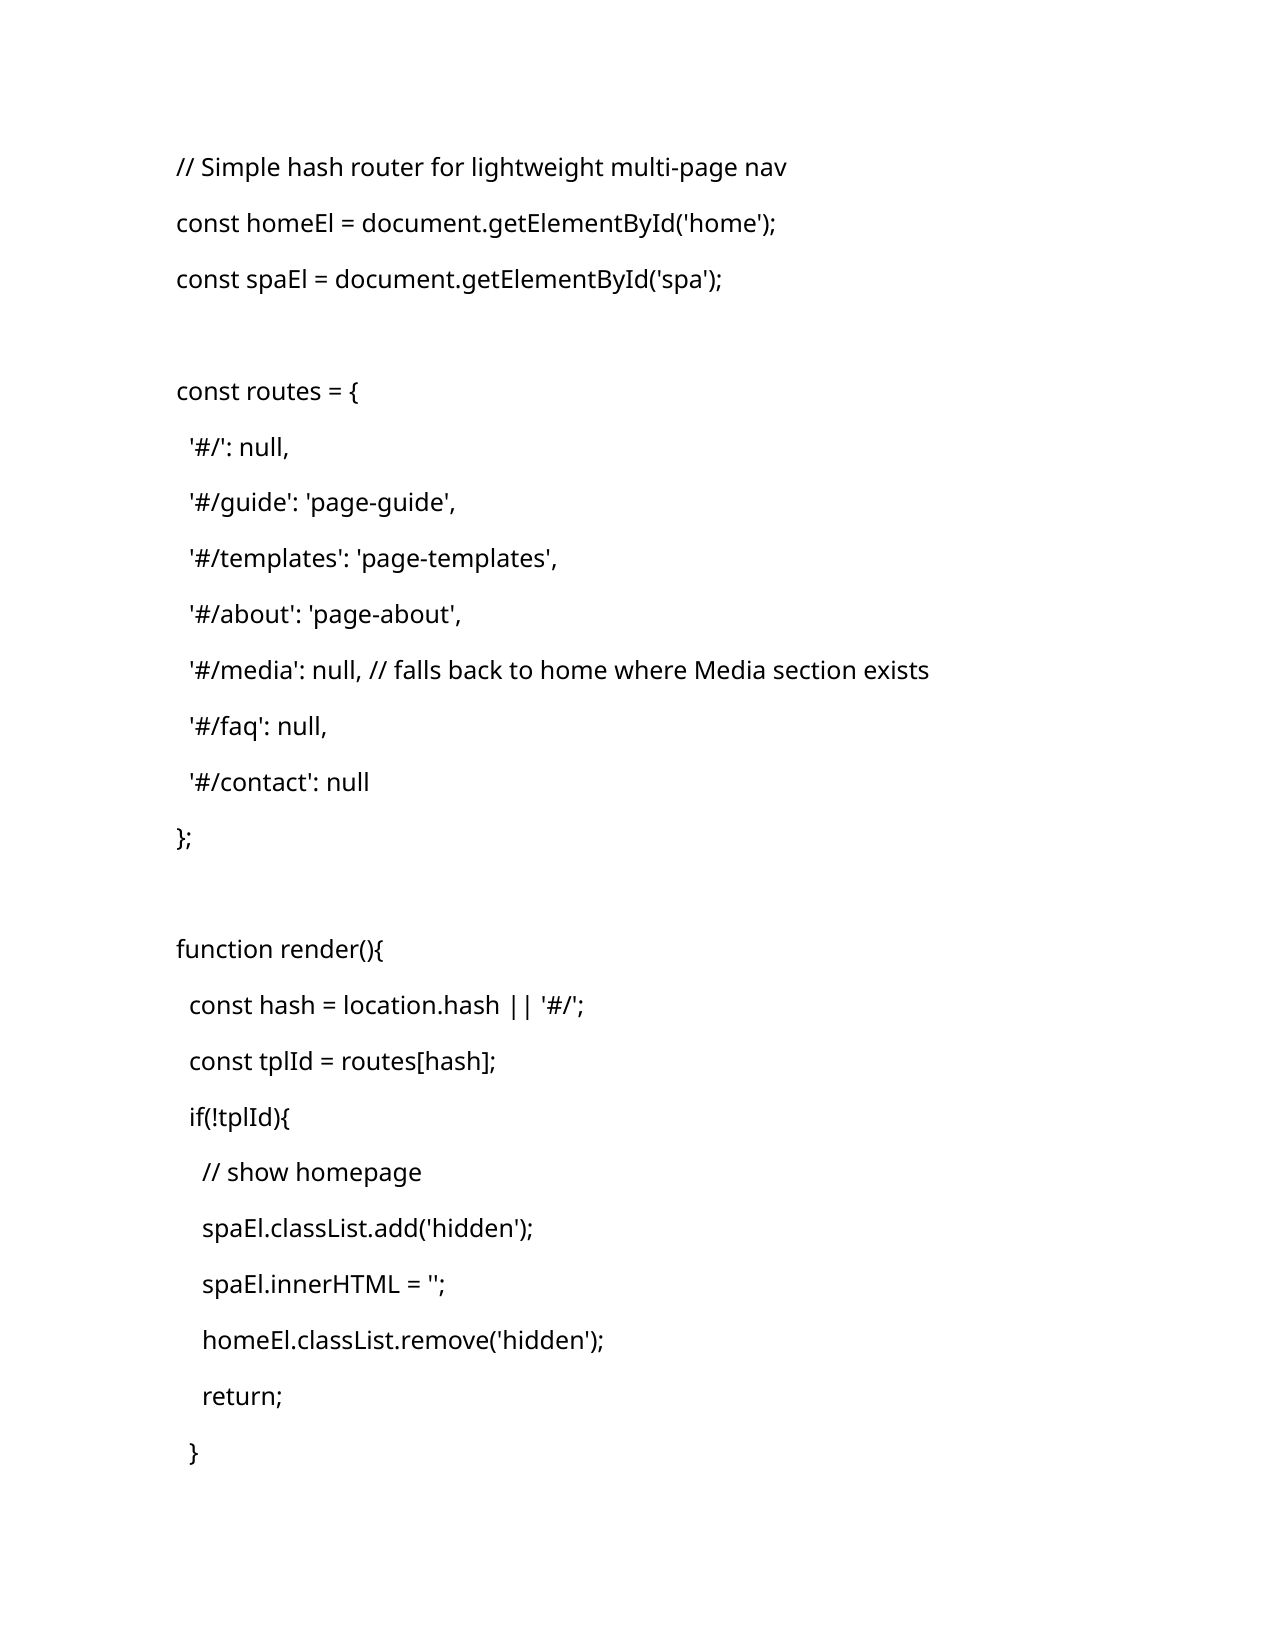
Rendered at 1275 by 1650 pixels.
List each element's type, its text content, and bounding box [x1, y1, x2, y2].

text '#/guide': 'page-guide', [150, 485, 1125, 519]
text homeEl.classList.remove('hidden'); [150, 1322, 1125, 1357]
text '#/faq': null, [150, 708, 1125, 742]
text '#/media': null, // falls back to home where Media section exists [150, 652, 1125, 687]
text const spaEl = document.getElementById('spa'); [150, 262, 1125, 296]
text '#/about': 'page-about', [150, 597, 1125, 631]
text '#/': null, [150, 429, 1125, 463]
text return; [150, 1378, 1125, 1412]
text // show homepage [150, 1155, 1125, 1189]
text const homeEl = document.getElementById('home'); [150, 206, 1125, 240]
text } [150, 1434, 1125, 1468]
text const hash = location.hash || '#/'; [150, 987, 1125, 1022]
text '#/contact': null [150, 764, 1125, 798]
text '#/templates': 'page-templates', [150, 541, 1125, 575]
text spaEl.innerHTML = ''; [150, 1267, 1125, 1301]
text function render(){ [150, 932, 1125, 966]
text if(!tplId){ [150, 1099, 1125, 1133]
text // Simple hash router for lightweight multi-page nav [150, 150, 1125, 184]
text const routes = { [150, 373, 1125, 407]
text spaEl.classList.add('hidden'); [150, 1211, 1125, 1245]
text const tplId = routes[hash]; [150, 1043, 1125, 1077]
text }; [150, 820, 1125, 854]
